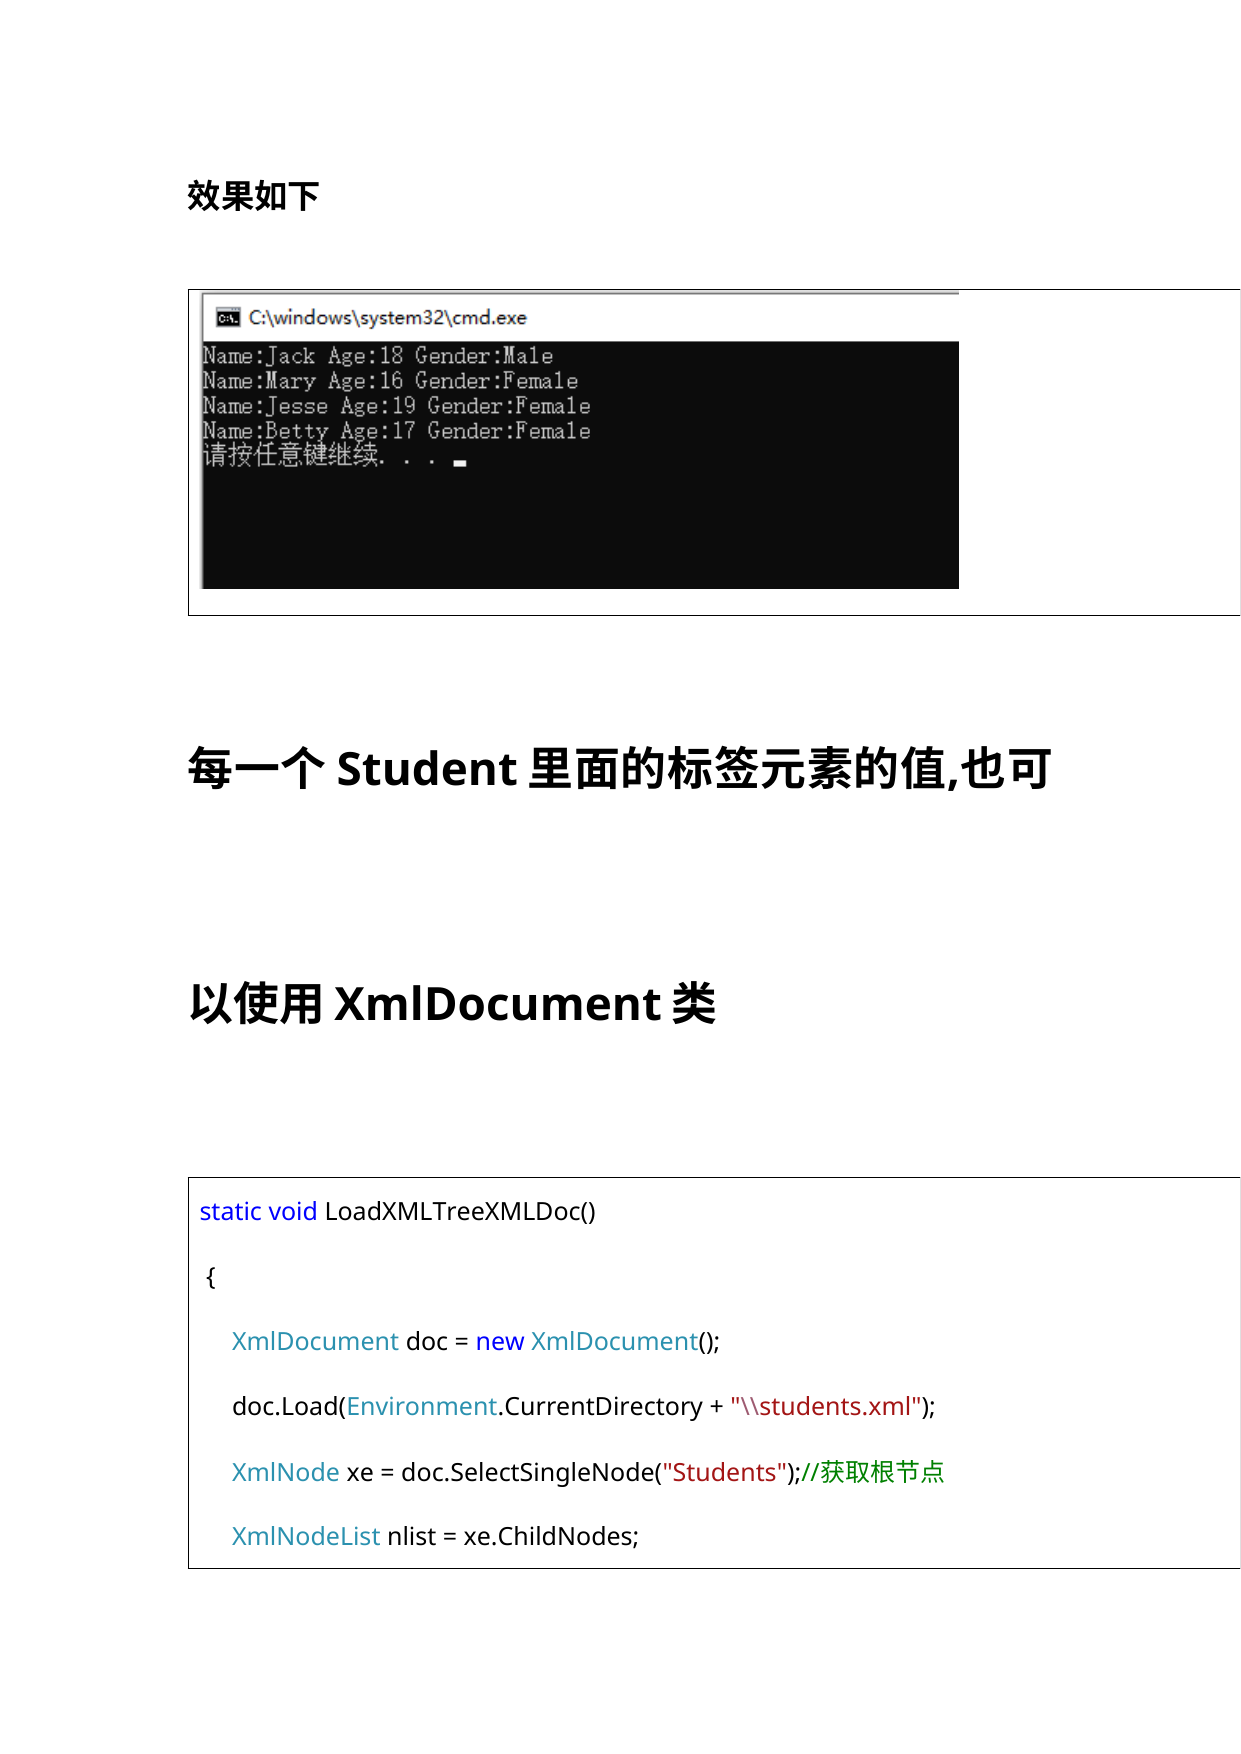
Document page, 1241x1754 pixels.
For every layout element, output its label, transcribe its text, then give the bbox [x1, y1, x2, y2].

table_header [189, 290, 1240, 615]
subtitle 每一个Student里面的标签元素的值,也可以使用XmlDocument类 [187, 717, 1053, 1049]
subtitle 效果如下 [187, 162, 1053, 227]
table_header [189, 1178, 1240, 1568]
picture [199, 290, 959, 589]
